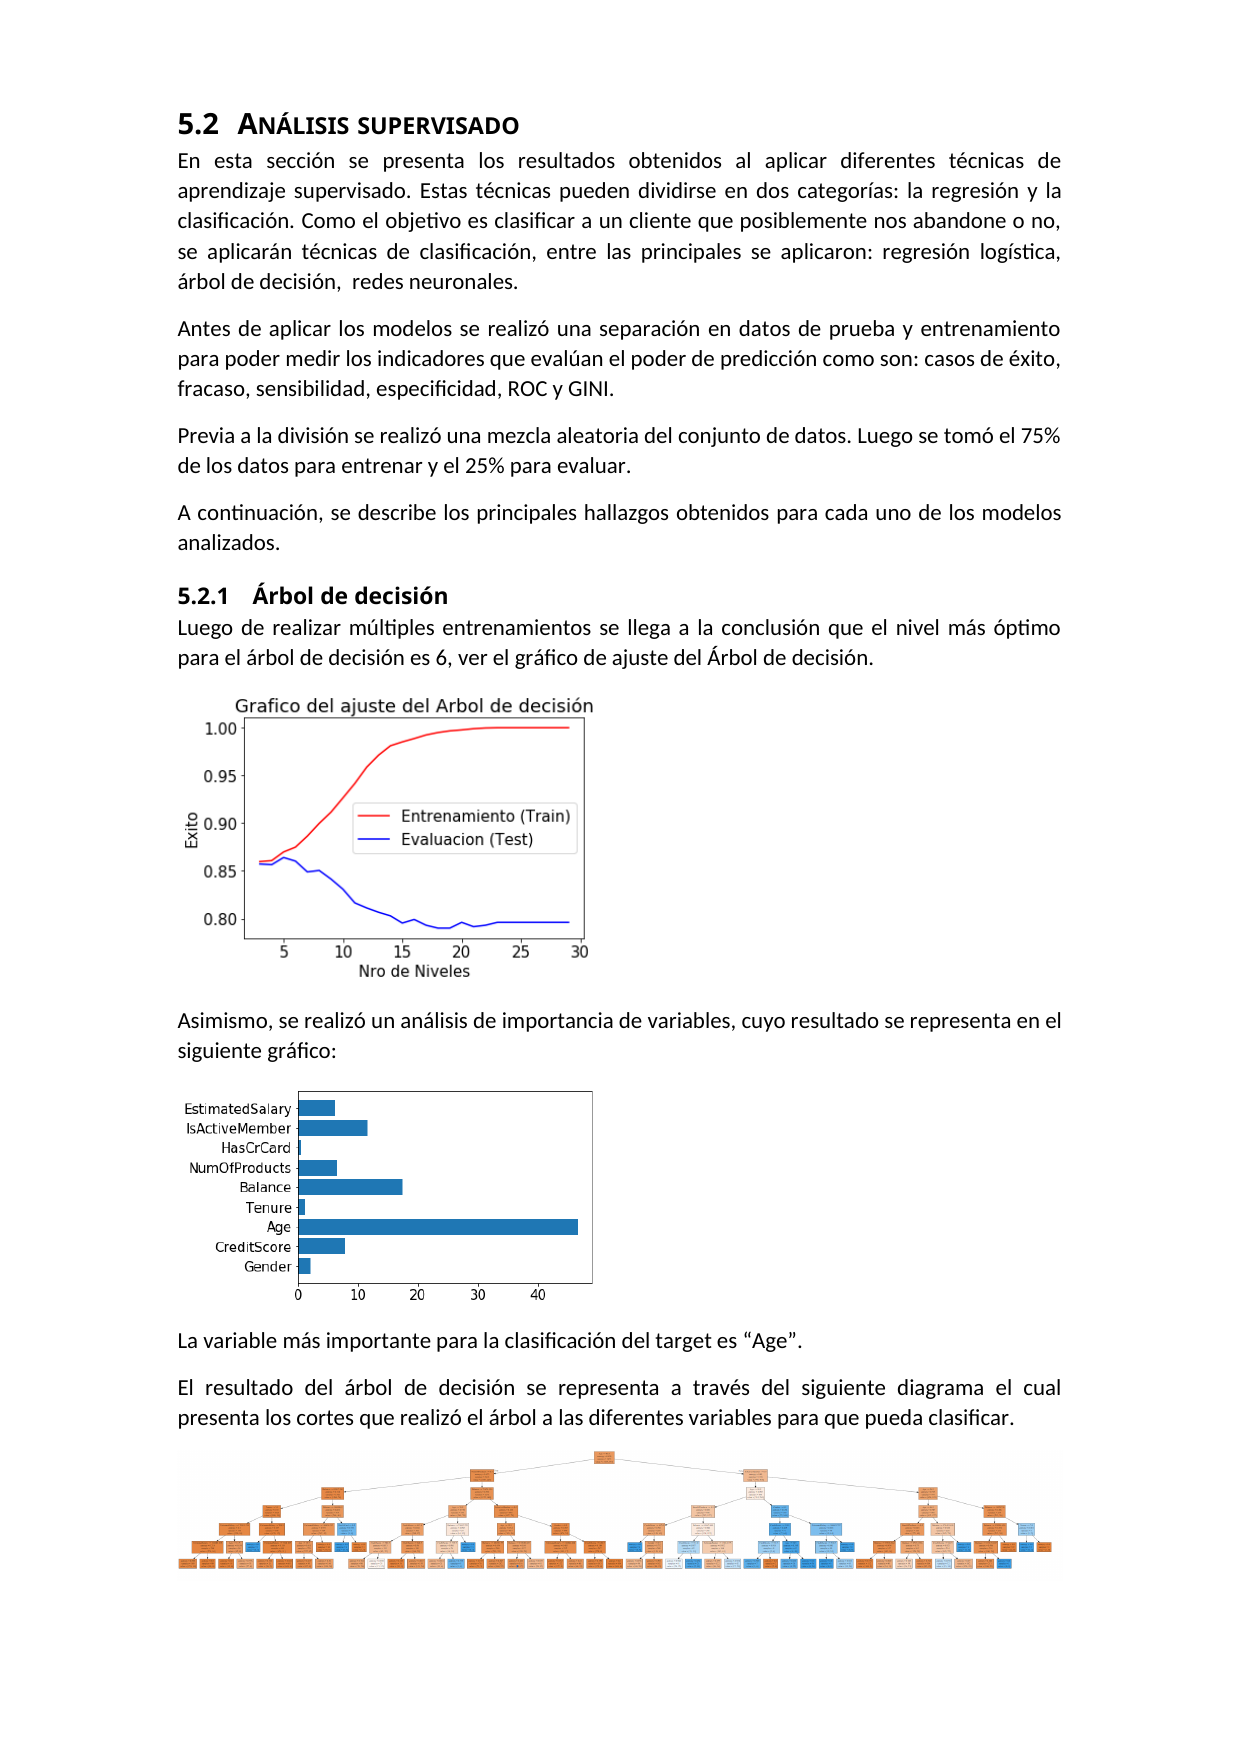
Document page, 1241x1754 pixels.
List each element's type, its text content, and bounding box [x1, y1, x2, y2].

text Antes de aplicar los modelos se realizó una separación en datos de prueba y entrenamiento para poder medir los indicadores que evalúan el poder de predicción como son: casos de éxito, fracaso, sensibilidad, especificidad, ROC y GINI. [177, 314, 1063, 402]
text A continuación, se describe los principales hallazgos obtenidos para cada uno de los modelos analizados. [177, 498, 1063, 557]
text El resultado del árbol de decisión se representa a través del siguiente diagrama el cual presenta los cortes que realizó el árbol a las diferentes variables para que pueda clasificar. [177, 1373, 1063, 1431]
text En esta sección se presenta los resultados obtenidos al aplicar diferentes técnicas de aprendizaje supervisado. Estas técnicas pueden dividirse en dos categorías: la regresión y la clasificación. Como el objetivo es clasificar a un cliente que posiblemente nos abandone o no, se aplicarán técnicas de clasificación, entre las principales se aplicaron: regresión logística, árbol de decisión, redes neuronales. [177, 146, 1063, 295]
picture [177, 1450, 1063, 1581]
text Previa a la división se realizó una mezcla aleatoria del conjunto de datos. Luego se tomó el 75% de los datos para entrenar y el 25% para evaluar. [177, 421, 1063, 479]
text Luego de realizar múltiples entrenamientos se llega a la conclusión que el nivel más óptimo para el árbol de decisión es 6, ver el gráfico de ajuste del Árbol de decisión. [177, 613, 1063, 672]
text La variable más importante para la clasificación del target es “Age”. [177, 1326, 1063, 1354]
picture [177, 690, 600, 987]
subtitle Análisis supervisado [177, 103, 1063, 143]
picture [177, 1082, 599, 1308]
subtitle Árbol de decisión [177, 579, 1063, 611]
text Asimismo, se realizó un análisis de importancia de variables, cuyo resultado se representa en el siguiente gráfico: [177, 1006, 1063, 1064]
